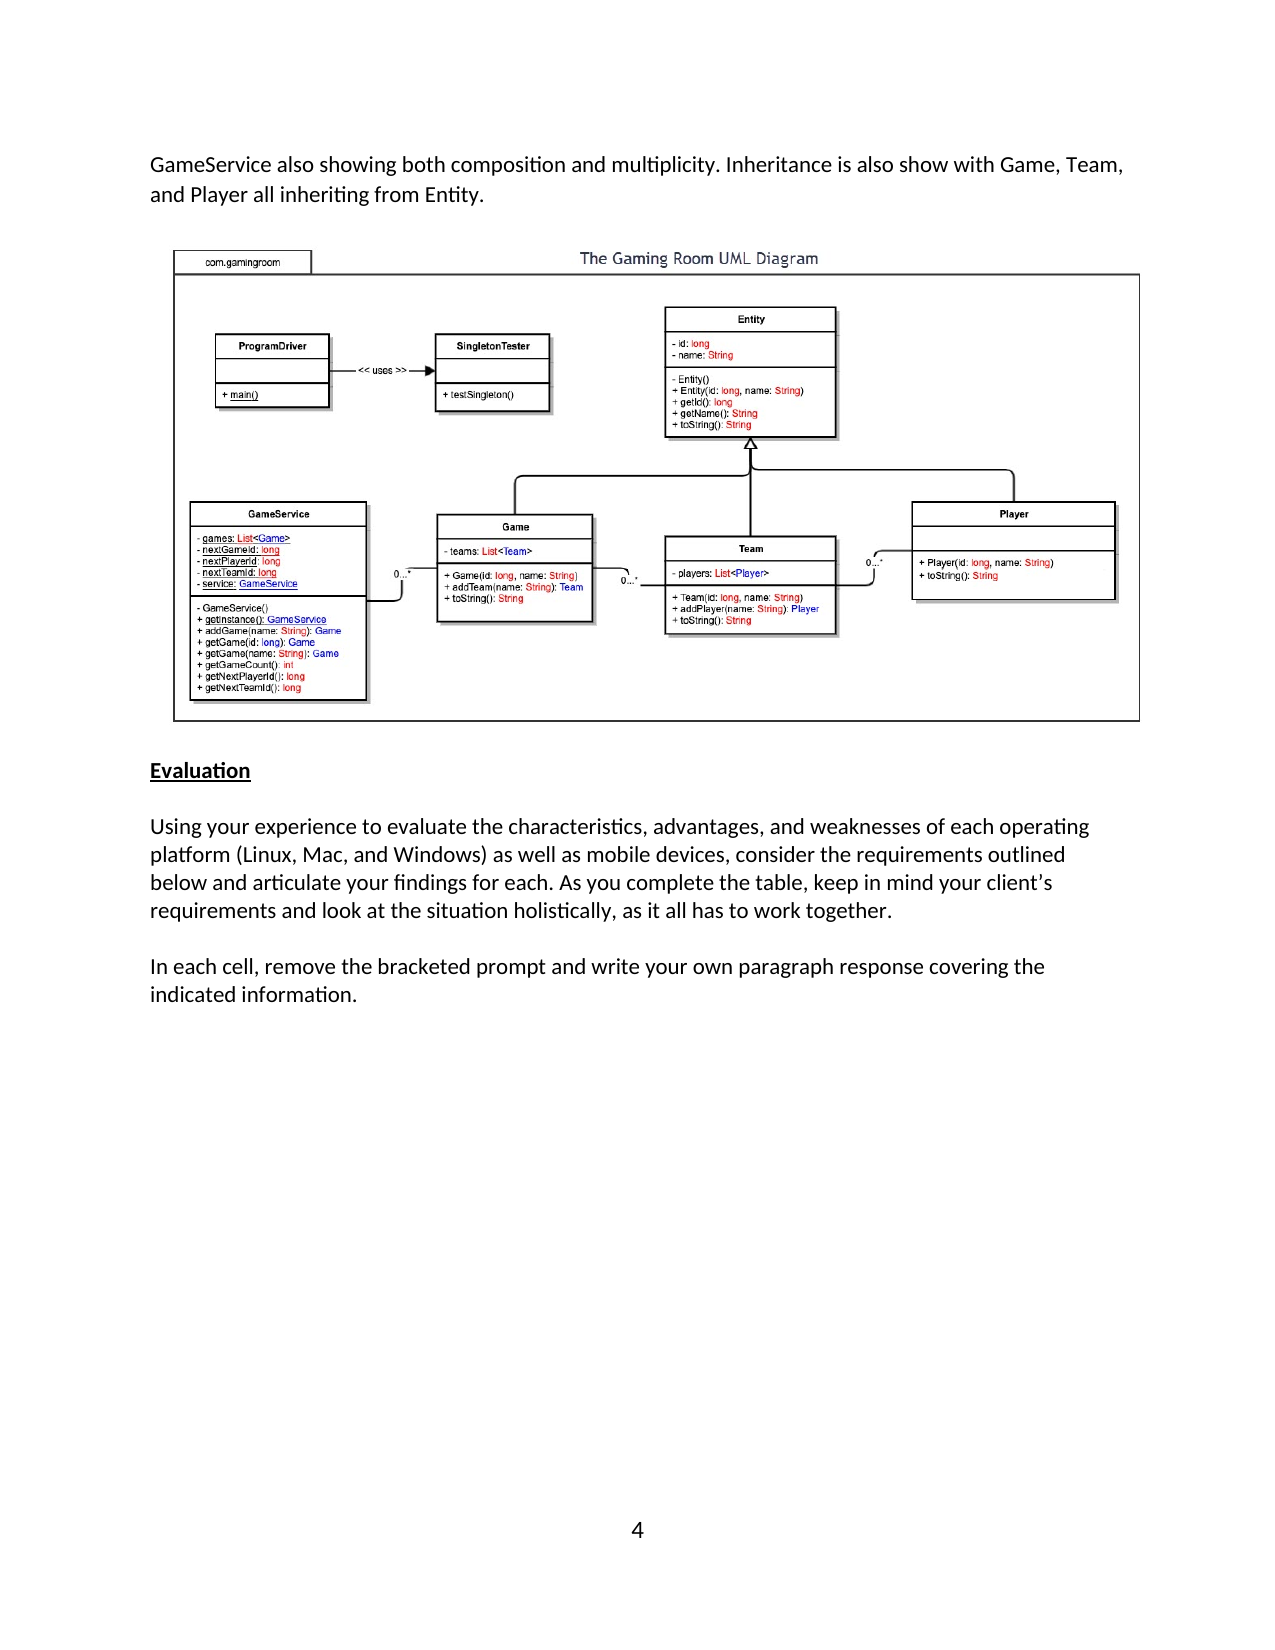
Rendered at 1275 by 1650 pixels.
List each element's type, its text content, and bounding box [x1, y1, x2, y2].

subtitle Evaluation [150, 756, 1125, 784]
text In each cell, remove the bracketed prompt and write your own paragraph response covering the indicated information. [150, 952, 1125, 1008]
text Using your experience to evaluate the characteristics, advantages, and weaknesses of each operating platform (Linux, Mac, and Windows) as well as mobile devices, consider the requirements outlined below and articulate your findings for each. As you complete the table, keep in mind your client’s requirements and look at the situation holistically, as it all has to work together. [150, 812, 1125, 924]
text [150, 150, 1125, 208]
